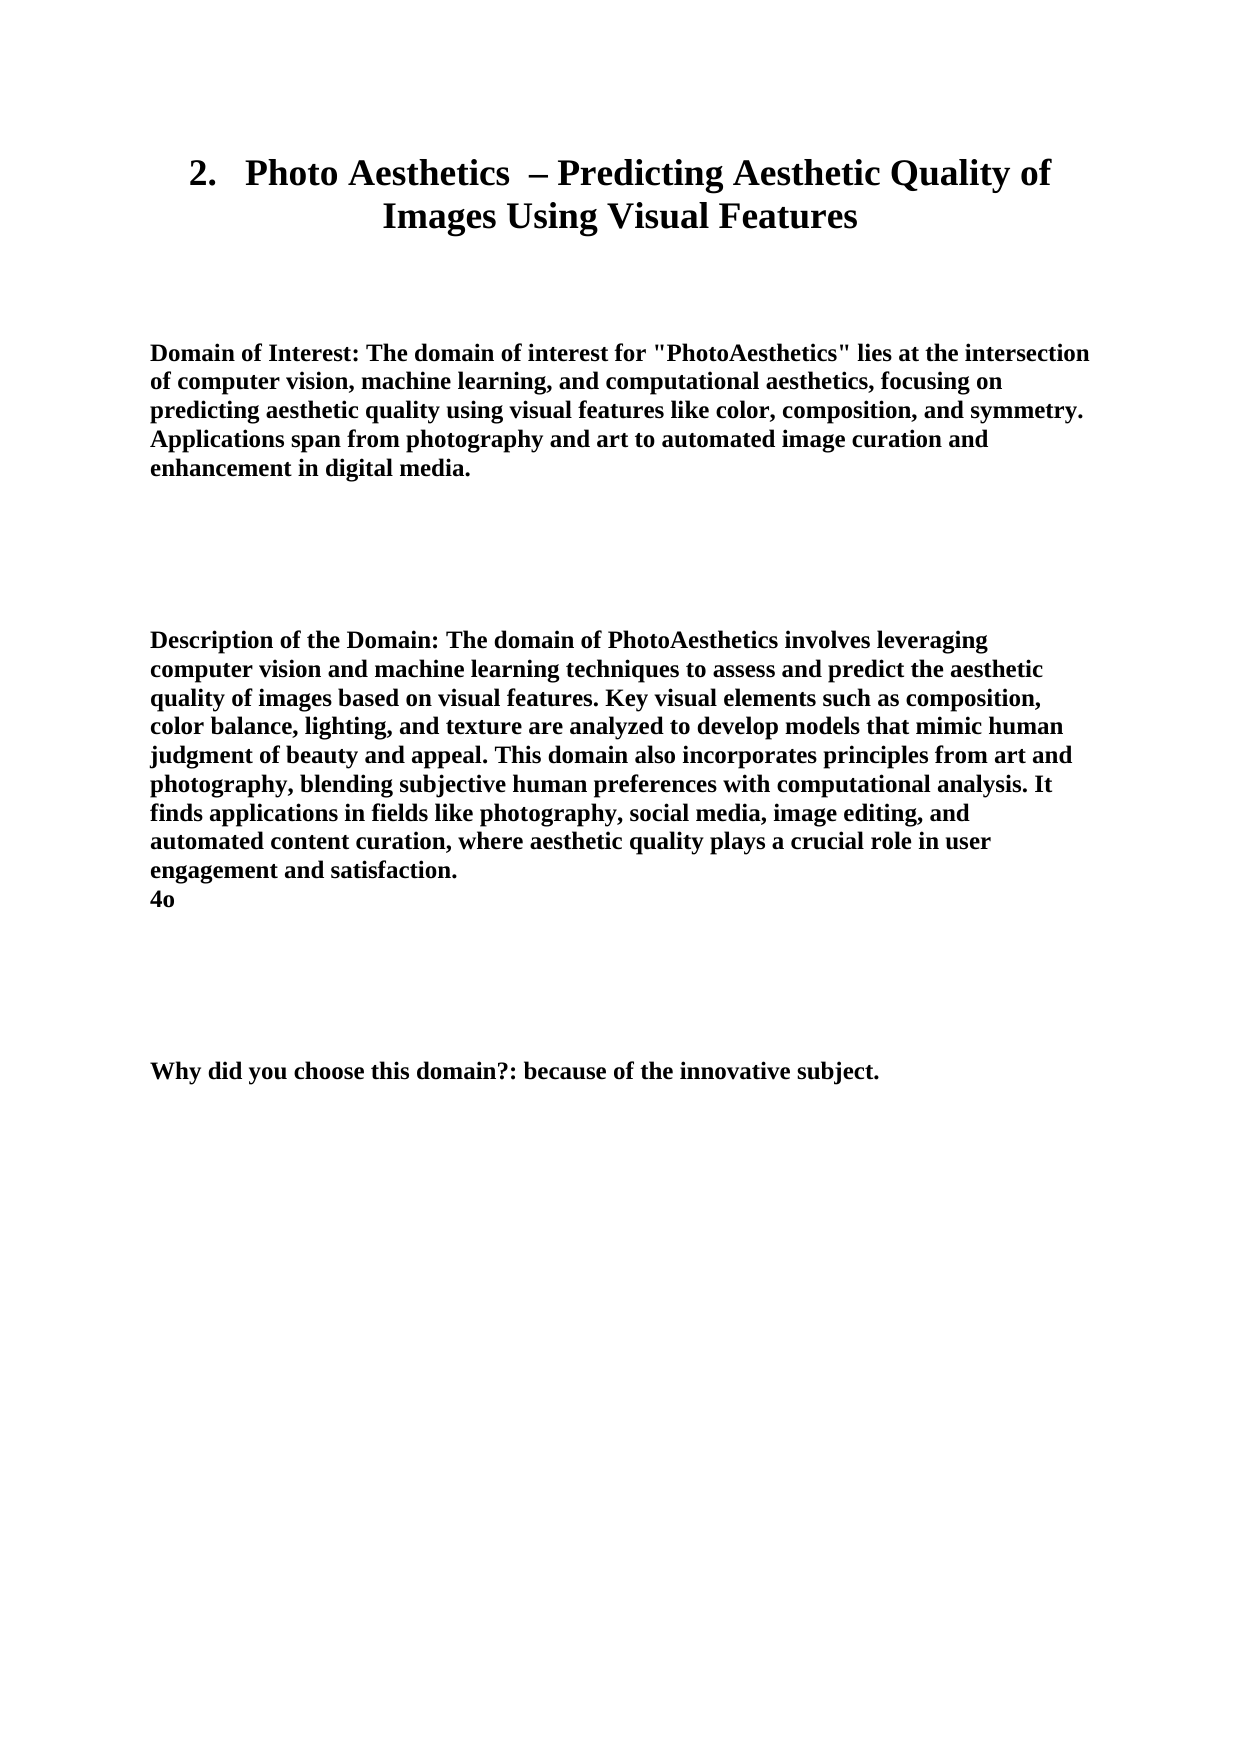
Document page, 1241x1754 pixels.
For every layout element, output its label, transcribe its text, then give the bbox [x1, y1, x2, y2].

text Description of the Domain: The domain of PhotoAesthetics involves leveraging computer vision and machine learning techniques to assess and predict the aesthetic quality of images based on visual features. Key visual elements such as composition, color balance, lighting, and texture are analyzed to develop models that mimic human judgment of beauty and appeal. This domain also incorporates principles from art and photography, blending subjective human preferences with computational analysis. It finds applications in fields like photography, social media, image editing, and automated content curation, where aesthetic quality plays a crucial role in user engagement and satisfaction. [150, 625, 1090, 884]
text 4o [150, 884, 1090, 913]
text 2. Photo Aesthetics – Predicting Aesthetic Quality of Images Using Visual Features [150, 150, 1090, 236]
text Why did you choose this domain?: because of the innovative subject. [150, 1056, 1090, 1085]
text Domain of Interest: The domain of interest for "PhotoAesthetics" lies at the intersection of computer vision, machine learning, and computational aesthetics, focusing on predicting aesthetic quality using visual features like color, composition, and symmetry. Applications span from photography and art to automated image curation and enhancement in digital media. [150, 338, 1090, 481]
